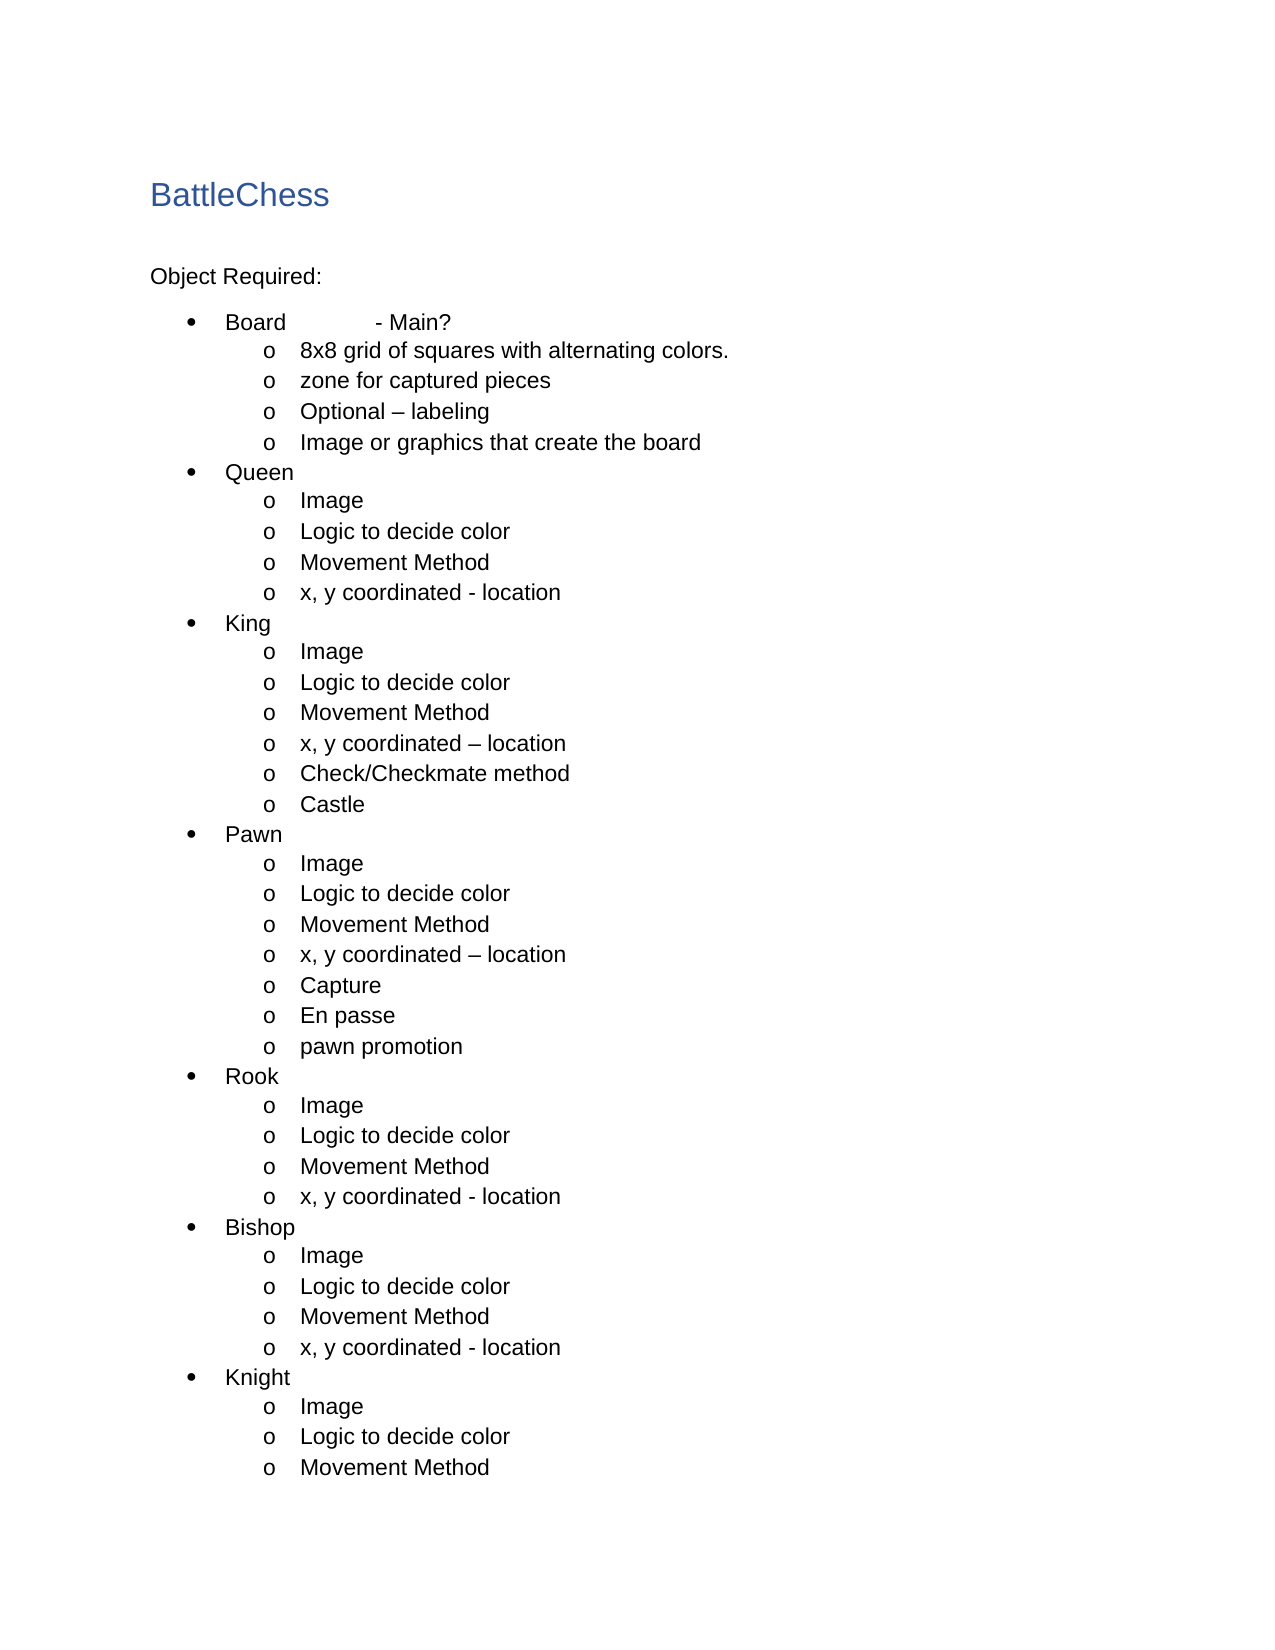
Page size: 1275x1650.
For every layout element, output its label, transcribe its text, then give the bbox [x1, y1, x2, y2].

list Image [262, 487, 1125, 516]
list x, y coordinated - location [262, 1183, 1125, 1211]
list King [187, 609, 1125, 636]
list x, y coordinated – location [262, 941, 1125, 969]
list Movement Method [262, 699, 1125, 727]
list En passe [262, 1002, 1125, 1030]
list Movement Method [262, 548, 1125, 577]
list Rook [187, 1063, 1125, 1089]
list Movement Method [262, 1153, 1125, 1181]
list Logic to decide color [262, 518, 1125, 546]
list Logic to decide color [262, 880, 1125, 908]
list Bishop [187, 1214, 1125, 1240]
list Image [262, 1393, 1125, 1421]
list Check/Checkmate method [262, 760, 1125, 788]
list Image [262, 1242, 1125, 1270]
list Image [262, 1092, 1125, 1120]
list Image or graphics that create the board [262, 428, 1125, 457]
list zone for captured pieces [262, 367, 1125, 396]
list Movement Method [262, 1454, 1125, 1482]
list Logic to decide color [262, 668, 1125, 697]
subtitle BattleChess [150, 175, 1125, 213]
list x, y coordinated – location [262, 729, 1125, 758]
list Movement Method [262, 1303, 1125, 1331]
list Logic to decide color [262, 1423, 1125, 1451]
list Logic to decide color [262, 1122, 1125, 1150]
list Movement Method [262, 911, 1125, 939]
list Image [262, 849, 1125, 878]
list Optional – labeling [262, 398, 1125, 426]
list Queen [187, 459, 1125, 485]
list x, y coordinated - location [262, 1334, 1125, 1362]
list pawn promotion [262, 1033, 1125, 1061]
list Board - Main? [187, 308, 1125, 335]
text Object Required: [150, 263, 1125, 290]
list Knight [187, 1364, 1125, 1391]
list x, y coordinated - location [262, 579, 1125, 607]
list Image [262, 638, 1125, 666]
list Capture [262, 972, 1125, 1000]
list Logic to decide color [262, 1273, 1125, 1301]
list Castle [262, 791, 1125, 819]
list Pawn [187, 821, 1125, 847]
list 8x8 grid of squares with alternating colors. [262, 337, 1125, 365]
